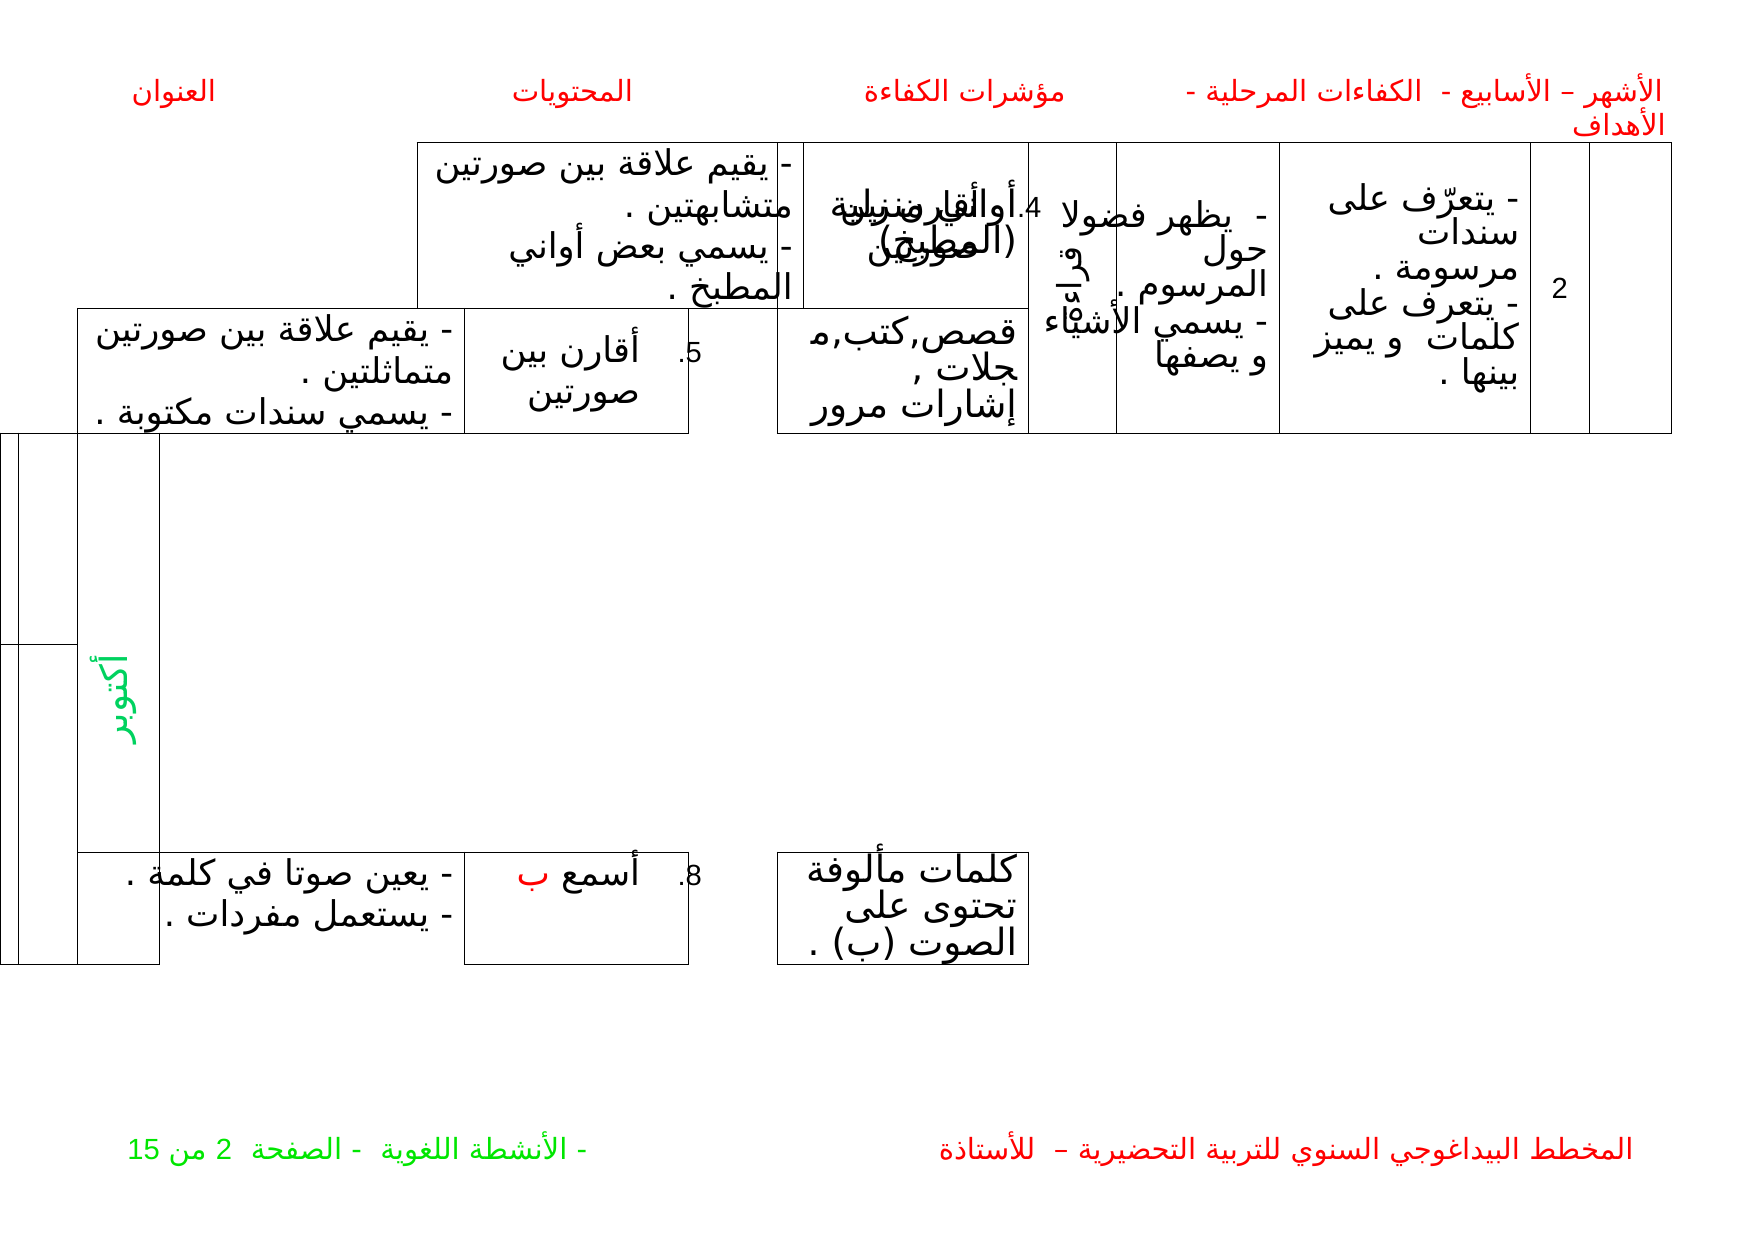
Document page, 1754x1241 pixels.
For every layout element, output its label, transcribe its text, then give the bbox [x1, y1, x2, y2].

table_cell - يقيم علاقة بين صورتين متشابهتين . - يسمي بعض أواني المطبخ . [778, 143, 803, 308]
table_cell 2 [1531, 143, 1589, 433]
table_cell - يقيم علاقة بين صورتين متشابهتين . - يسمي بعض أواني المطبخ . [418, 143, 777, 308]
table_cell قصص,كتب,مجلات , إشارات مرور [778, 309, 1028, 433]
table_cell كلمات مألوفة تحتوى على الصوت (ب) . [778, 853, 1028, 964]
table_cell - يتعرّف على سندات مرسومة . - يتعرف على كلمات و يميز بينها . [1280, 143, 1530, 433]
table_cell أقارن بين صورتين [465, 309, 688, 433]
table_cell أسمع ب [465, 853, 688, 964]
table_cell أكتوبر [78, 434, 159, 852]
table_cell - يظهر فضولا حول المرسوم . - يسمي الأشياء و يصفها [1117, 143, 1279, 433]
table_cell قراءة [1029, 143, 1116, 433]
table_cell - يقيم علاقة بين صورتين متماثلتين . - يسمي سندات مكتوبة . [78, 309, 464, 433]
table_cell أقارن بين صورتين [804, 143, 1028, 308]
table_cell - يعين صوتا في كلمة . - يستعمل مفردات . [160, 853, 464, 964]
table_cell - يعين صوتا في كلمة . - يستعمل مفردات . [78, 853, 159, 964]
